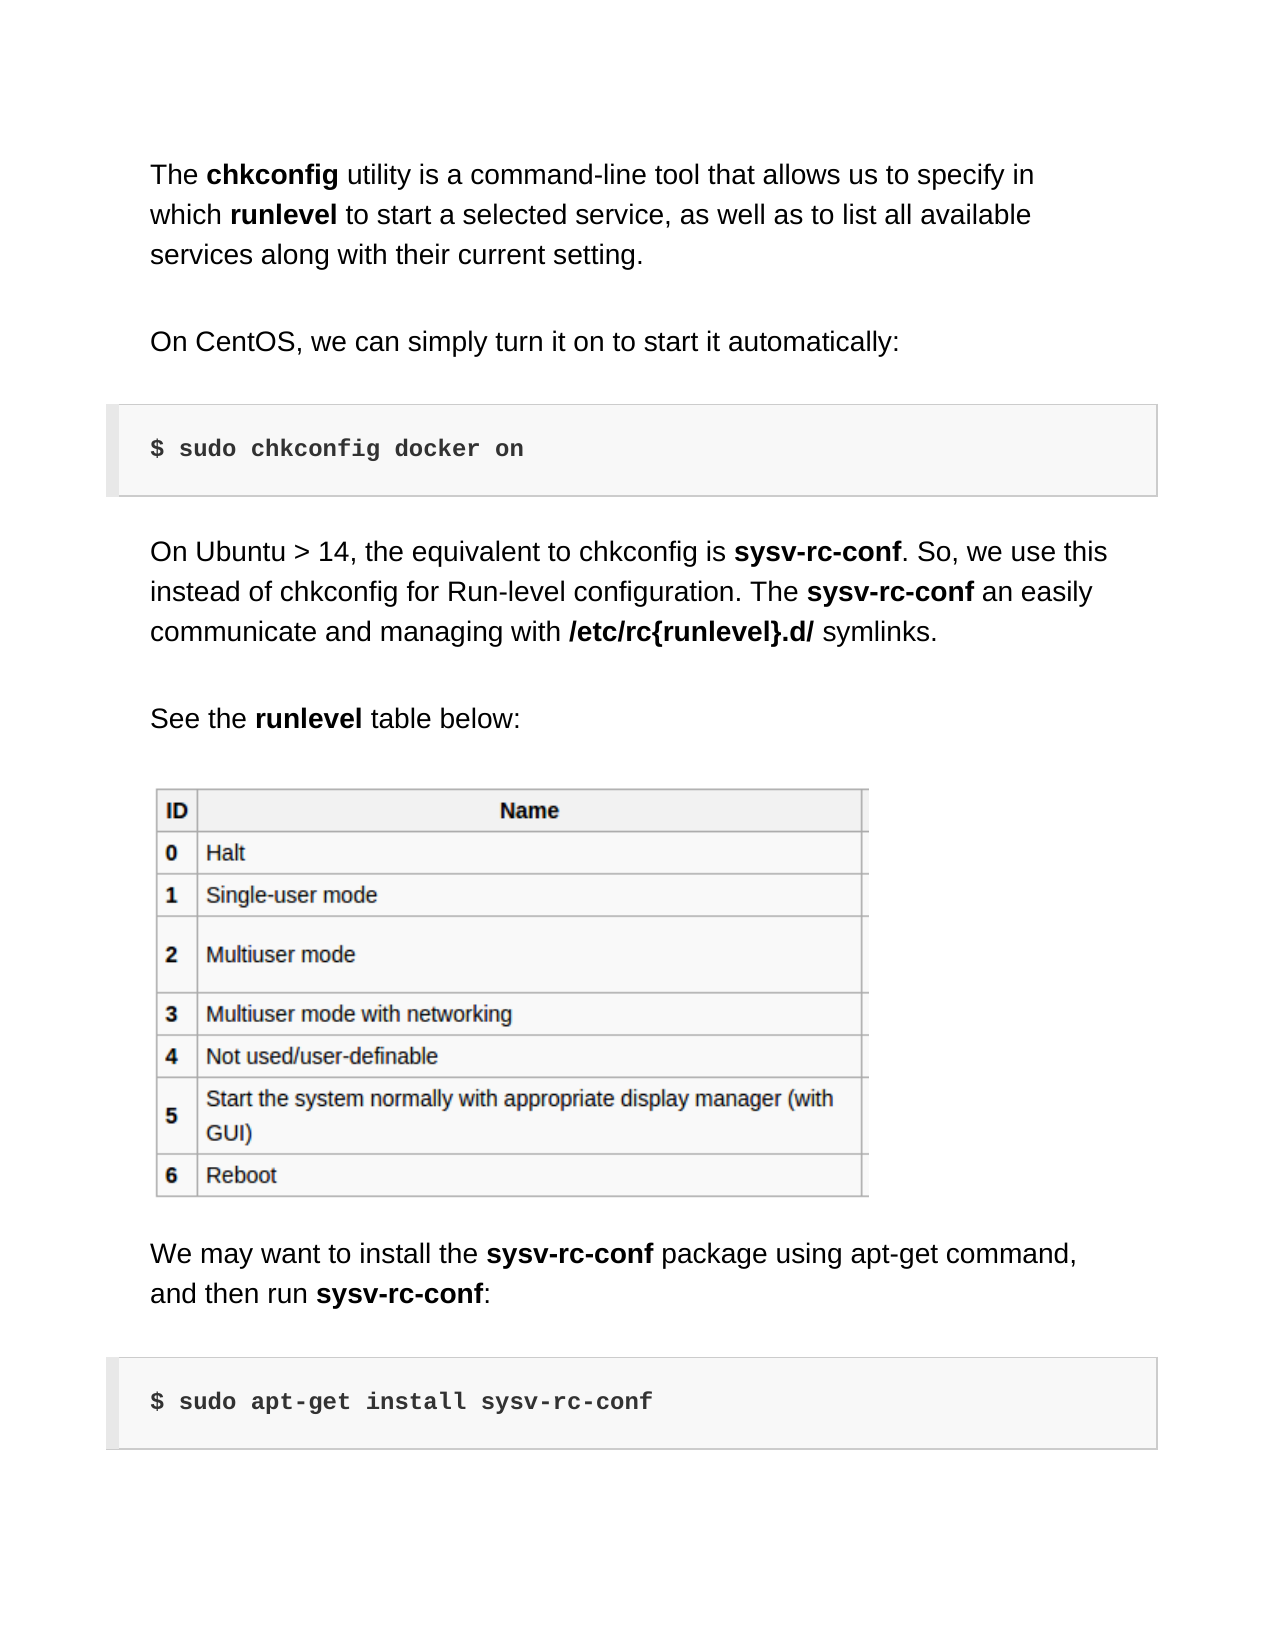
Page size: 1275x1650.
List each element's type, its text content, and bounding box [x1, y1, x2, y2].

text See the runlevel table below: [150, 695, 1125, 735]
text On CentOS, we can simply turn it on to start it automatically: [150, 317, 1125, 357]
text The chkconfig utility is a command-line tool that allows us to specify in which runlevel to start a selected service, as well as to list all available services along with their current setting. [150, 150, 1125, 270]
picture [150, 781, 869, 1202]
text On Ubuntu > 14, the equivalent to chkconfig is sysv-rc-conf. So, we use this instead of chkconfig for Run-level configuration. The sysv-rc-conf an easily communicate and managing with /etc/rc{runlevel}.d/ symlinks. [150, 528, 1125, 648]
text We may want to install the sysv-rc-conf package using apt-get command, and then run sysv-rc-conf: [150, 1230, 1125, 1310]
text $ sudo apt-get install sysv-rc-conf [119, 1358, 1156, 1448]
text $ sudo chkconfig docker on [119, 405, 1156, 495]
